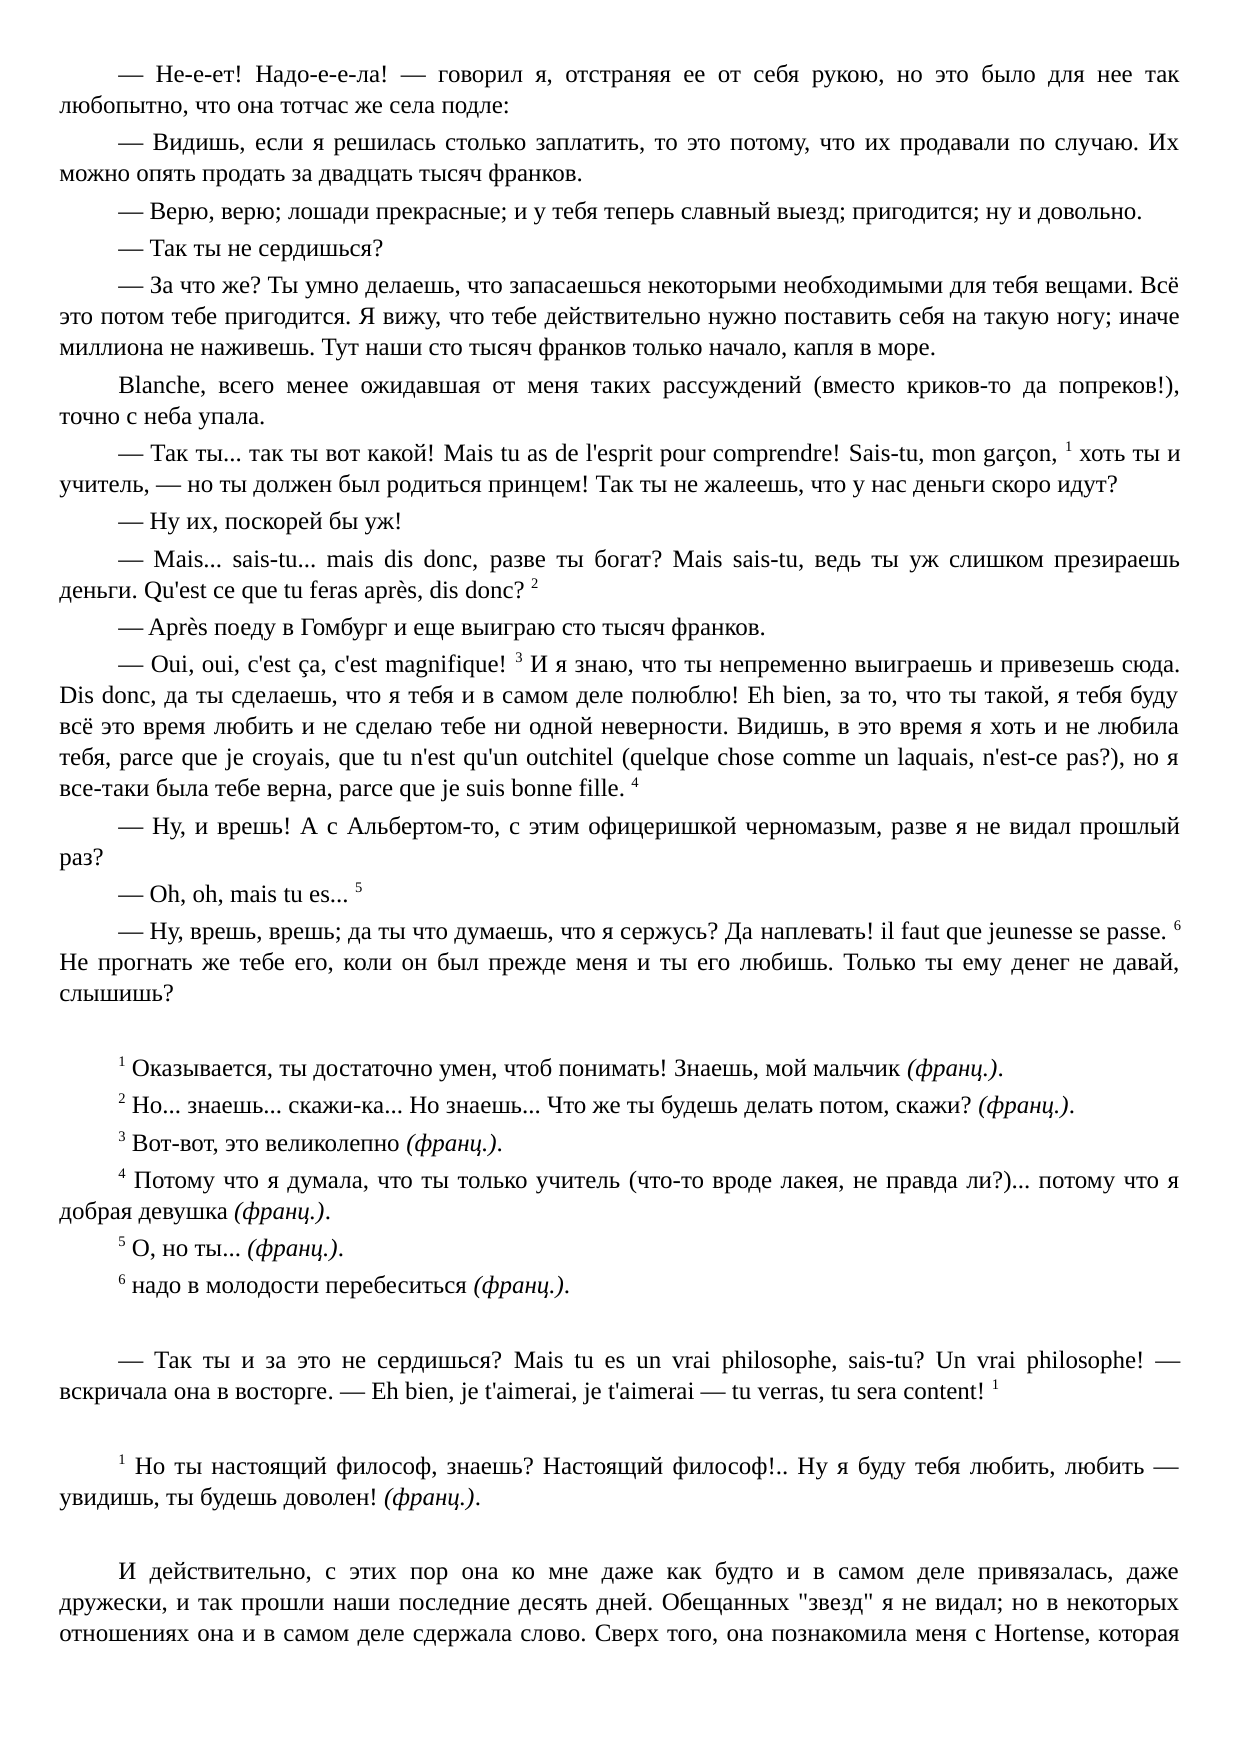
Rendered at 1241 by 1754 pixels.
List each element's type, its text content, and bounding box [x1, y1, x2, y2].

text 4 Потому что я думала, что ты только учитель (что-то вроде лакея, не правда ли?)... потому что я добрая девушка (франц.). [59, 1165, 1181, 1225]
text 1 Оказывается, ты достаточно умен, чтоб понимать! Знаешь, мой мальчик (франц.). [59, 1053, 1181, 1082]
text — Ну их, поскорей бы уж! [59, 506, 1181, 535]
text 1 Но ты настоящий философ, знаешь? Настоящий философ!.. Ну я буду тебя любить, любить — увидишь, ты будешь доволен! (франц.). [59, 1451, 1181, 1511]
text 6 надо в молодости перебеситься (франц.). [59, 1271, 1181, 1299]
text — Не-е-ет! Надо-е-е-ла! — говорил я, отстраняя ее от себя рукою, но это было для нее так любопытно, что она тотчас же села подле: [59, 59, 1181, 119]
text — Oh, oh, mais tu es... 5 [59, 879, 1181, 908]
text 5 О, но ты... (франц.). [59, 1233, 1181, 1262]
text — Mais... sais-tu... mais dis donc, разве ты богат? Mais sais-tu, ведь ты уж слишком презираешь деньги. Qu'est ce que tu feras après, dis donc? 2 [59, 544, 1181, 603]
text — Видишь, если я решилась столько заплатить, то это потому, что их продавали по случаю. Их можно опять продать за двадцать тысяч франков. [59, 127, 1181, 187]
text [59, 1556, 1181, 1647]
text — Так ты... так ты вот какой! Mais tu as de l'esprit pour comprendre! Sais-tu, mon garçon, 1 хоть ты и учитель, — но ты должен был родиться принцем! Так ты не жалеешь, что у нас деньги скоро идут? [59, 438, 1181, 498]
text 2 Но... знаешь... скажи-ка... Но знаешь... Что же ты будешь делать потом, скажи? (франц.). [59, 1090, 1181, 1119]
text — Так ты не сердишься? [59, 233, 1181, 262]
text Blanche, всего менее ожидавшая от меня таких рассуждений (вместо криков-то да попреков!), точно с неба упала. [59, 370, 1181, 429]
text — Так ты и за это не сердишься? Mais tu es un vrai philosophe, sais-tu? Un vrai philosophe! — вскричала она в восторге. — Eh bien, je t'aimerai, je t'aimerai — tu verras, tu sera content! 1 [59, 1345, 1181, 1405]
text — Ну, врешь, врешь; да ты что думаешь, что я сержусь? Да наплевать! il faut que jeunesse se passe. 6 Не прогнать же тебе его, коли он был прежде меня и ты его любишь. Только ты ему денег не давай, слышишь? [59, 916, 1181, 1007]
text 3 Вот-вот, это великолепно (франц.). [59, 1128, 1181, 1156]
text — Oui, oui, c'est ça, c'est magnifique! 3 И я знаю, что ты непременно выиграешь и привезешь сюда. Dis donc, да ты сделаешь, что я тебя и в самом деле полюблю! Eh bien, за то, что ты такой, я тебя буду всё это время любить и не сделаю тебе ни одной неверности. Видишь, в это время я хоть и не любила тебя, parce que je croyais, que tu n'est qu'un outchitel (quelque chose comme un laquais, n'est-ce pas?), но я все-таки была тебе верна, parce que je suis bonne fille. 4 [59, 649, 1181, 802]
text — За что же? Ты умно делаешь, что запасаешься некоторыми необходимыми для тебя вещами. Всё это потом тебе пригодится. Я вижу, что тебе действительно нужно поставить себя на такую ногу; иначе миллиона не наживешь. Тут наши сто тысяч франков только начало, капля в море. [59, 270, 1181, 361]
text — Ну, и врешь! А с Альбертом-то, с этим офицеришкой черномазым, разве я не видал прошлый раз? [59, 811, 1181, 871]
text — Après поеду в Гомбург и еще выиграю сто тысяч франков. [59, 612, 1181, 641]
text — Верю, верю; лошади прекрасные; и у тебя теперь славный выезд; пригодится; ну и довольно. [59, 196, 1181, 224]
